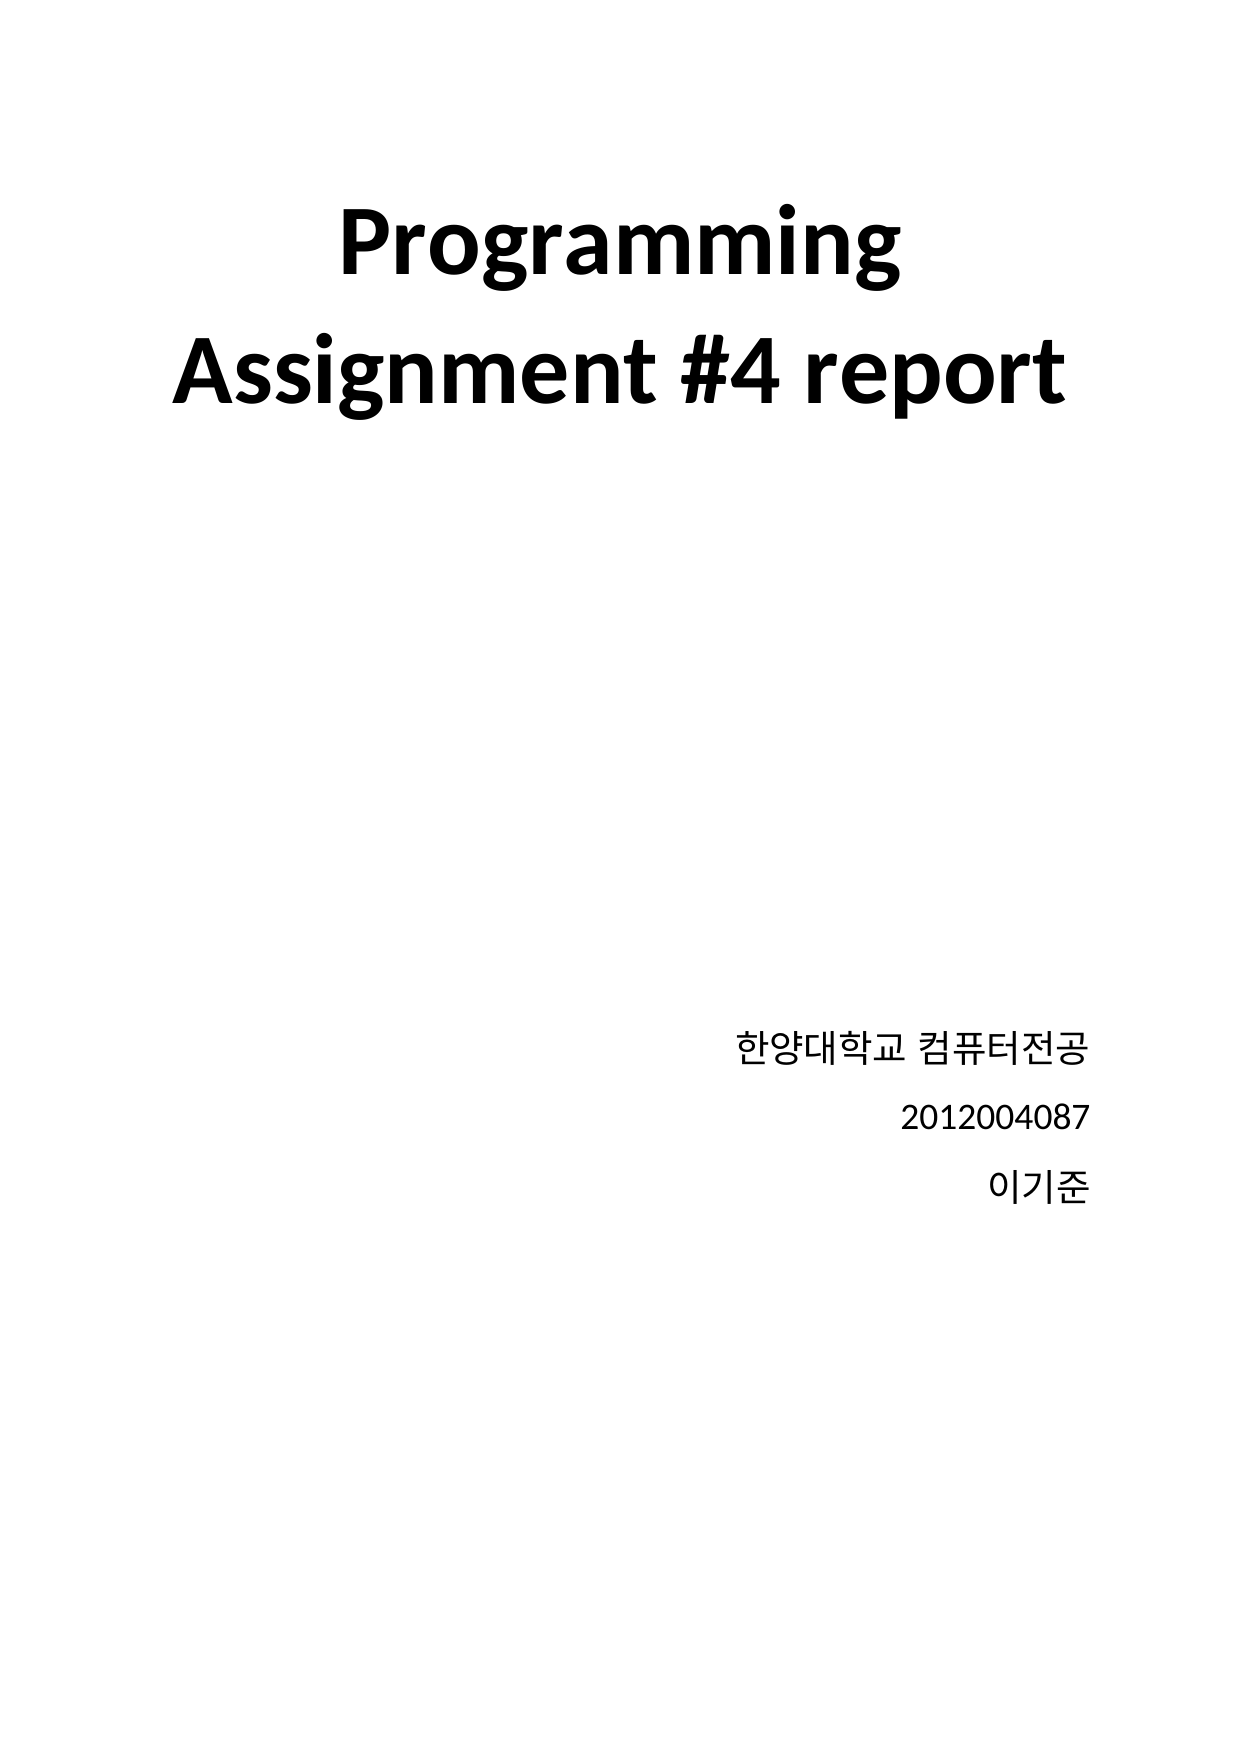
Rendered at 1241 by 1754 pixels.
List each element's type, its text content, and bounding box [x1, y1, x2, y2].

text 이기준 [150, 1158, 1090, 1212]
text Programming Assignment #4 report [150, 177, 1090, 429]
text 한양대학교 컴퓨터전공 [150, 1019, 1090, 1073]
text 2012004087 [150, 1093, 1090, 1139]
